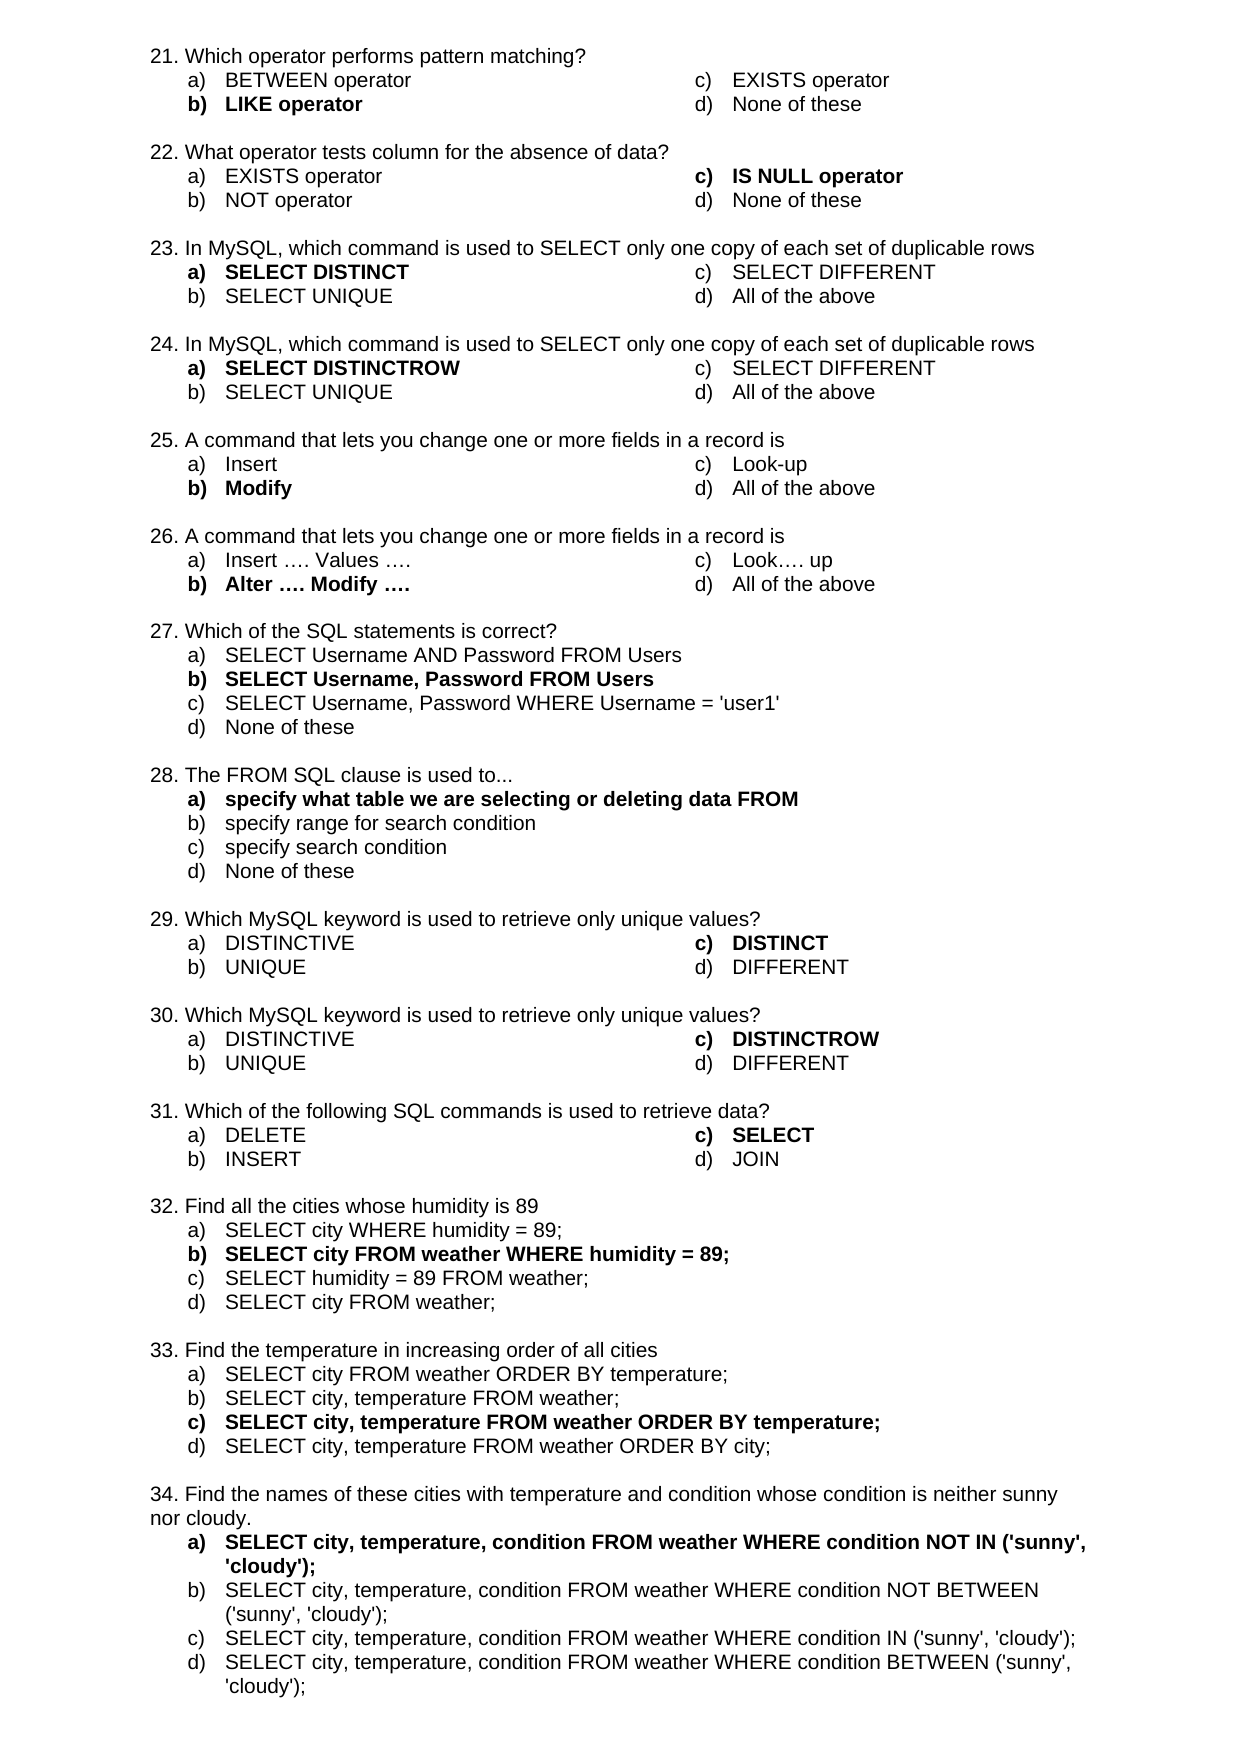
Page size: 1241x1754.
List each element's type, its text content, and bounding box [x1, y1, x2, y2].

list None of these [694, 188, 1090, 212]
text 28. The FROM SQL clause is used to... [150, 763, 1090, 787]
list DISTINCTIVE [187, 931, 583, 955]
text 23. In MySQL, which command is used to SELECT only one copy of each set of duplicable rows [150, 236, 1090, 260]
list DIFFERENT [694, 955, 1090, 979]
list SELECT city FROM weather; [187, 1290, 1090, 1314]
list UNIQUE [187, 1051, 583, 1074]
list SELECT UNIQUE [187, 380, 583, 404]
list specify what table we are selecting or deleting data FROM [187, 787, 1090, 811]
list Modify [187, 476, 583, 499]
list SELECT Username AND Password FROM Users [187, 643, 1090, 667]
text 33. Find the temperature in increasing order of all cities [150, 1338, 1090, 1362]
list UNIQUE [187, 955, 583, 979]
text 27. Which of the SQL statements is correct? [150, 619, 1090, 643]
text 21. Which operator performs pattern matching? [150, 44, 1090, 68]
list All of the above [694, 380, 1090, 404]
text 25. A command that lets you change one or more fields in a record is [150, 428, 1090, 452]
text 31. Which of the following SQL commands is used to retrieve data? [150, 1098, 1090, 1122]
list Alter …. Modify …. [187, 571, 583, 595]
list DIFFERENT [694, 1051, 1090, 1074]
list SELECT [694, 1122, 1090, 1146]
list IS NULL operator [694, 164, 1090, 188]
list Look…. up [694, 547, 1090, 571]
text 26. A command that lets you change one or more fields in a record is [150, 523, 1090, 547]
list SELECT city, temperature, condition FROM weather WHERE condition NOT IN ('sunny', 'cloudy'); [187, 1530, 1090, 1578]
list DISTINCT [694, 931, 1090, 955]
list SELECT city FROM weather ORDER BY temperature; [187, 1362, 1090, 1386]
text 34. Find the names of these cities with temperature and condition whose condition is neither sunny nor cloudy. [150, 1482, 1090, 1530]
list EXISTS operator [694, 68, 1090, 92]
list INSERT [187, 1146, 583, 1170]
list SELECT city, temperature, condition FROM weather WHERE condition NOT BETWEEN ('sunny', 'cloudy'); [187, 1578, 1090, 1626]
list All of the above [694, 476, 1090, 499]
list JOIN [694, 1146, 1090, 1170]
text 32. Find all the cities whose humidity is 89 [150, 1194, 1090, 1218]
list LIKE operator [187, 92, 583, 116]
list specify range for search condition [187, 811, 1090, 835]
list SELECT city WHERE humidity = 89; [187, 1218, 1090, 1242]
list DISTINCTIVE [187, 1027, 583, 1051]
list SELECT DIFFERENT [694, 356, 1090, 380]
list SELECT city, temperature FROM weather; [187, 1386, 1090, 1410]
text 22. What operator tests column for the absence of data? [150, 140, 1090, 164]
text 30. Which MySQL keyword is used to retrieve only unique values? [150, 1003, 1090, 1027]
list BETWEEN operator [187, 68, 583, 92]
text 29. Which MySQL keyword is used to retrieve only unique values? [150, 907, 1090, 931]
list SELECT DISTINCT [187, 260, 583, 284]
list SELECT humidity = 89 FROM weather; [187, 1266, 1090, 1290]
list None of these [187, 859, 1090, 883]
text 24. In MySQL, which command is used to SELECT only one copy of each set of duplicable rows [150, 332, 1090, 356]
list NOT operator [187, 188, 583, 212]
list SELECT Username, Password FROM Users [187, 667, 1090, 691]
list DELETE [187, 1122, 583, 1146]
list SELECT city, temperature FROM weather ORDER BY temperature; [187, 1410, 1090, 1434]
list specify search condition [187, 835, 1090, 859]
list None of these [187, 715, 1090, 739]
list SELECT Username, Password WHERE Username = 'user1' [187, 691, 1090, 715]
list All of the above [694, 284, 1090, 308]
list SELECT city, temperature, condition FROM weather WHERE condition IN ('sunny', 'cloudy'); [187, 1626, 1090, 1649]
list None of these [694, 92, 1090, 116]
list All of the above [694, 571, 1090, 595]
list SELECT DISTINCTROW [187, 356, 583, 380]
list EXISTS operator [187, 164, 583, 188]
list Look-up [694, 452, 1090, 476]
list SELECT city FROM weather WHERE humidity = 89; [187, 1242, 1090, 1266]
list SELECT UNIQUE [187, 284, 583, 308]
list Insert …. Values …. [187, 547, 583, 571]
list SELECT DIFFERENT [694, 260, 1090, 284]
list SELECT city, temperature FROM weather ORDER BY city; [187, 1434, 1090, 1458]
list DISTINCTROW [694, 1027, 1090, 1051]
list SELECT city, temperature, condition FROM weather WHERE condition BETWEEN ('sunny', 'cloudy'); [187, 1649, 1090, 1697]
list Insert [187, 452, 583, 476]
